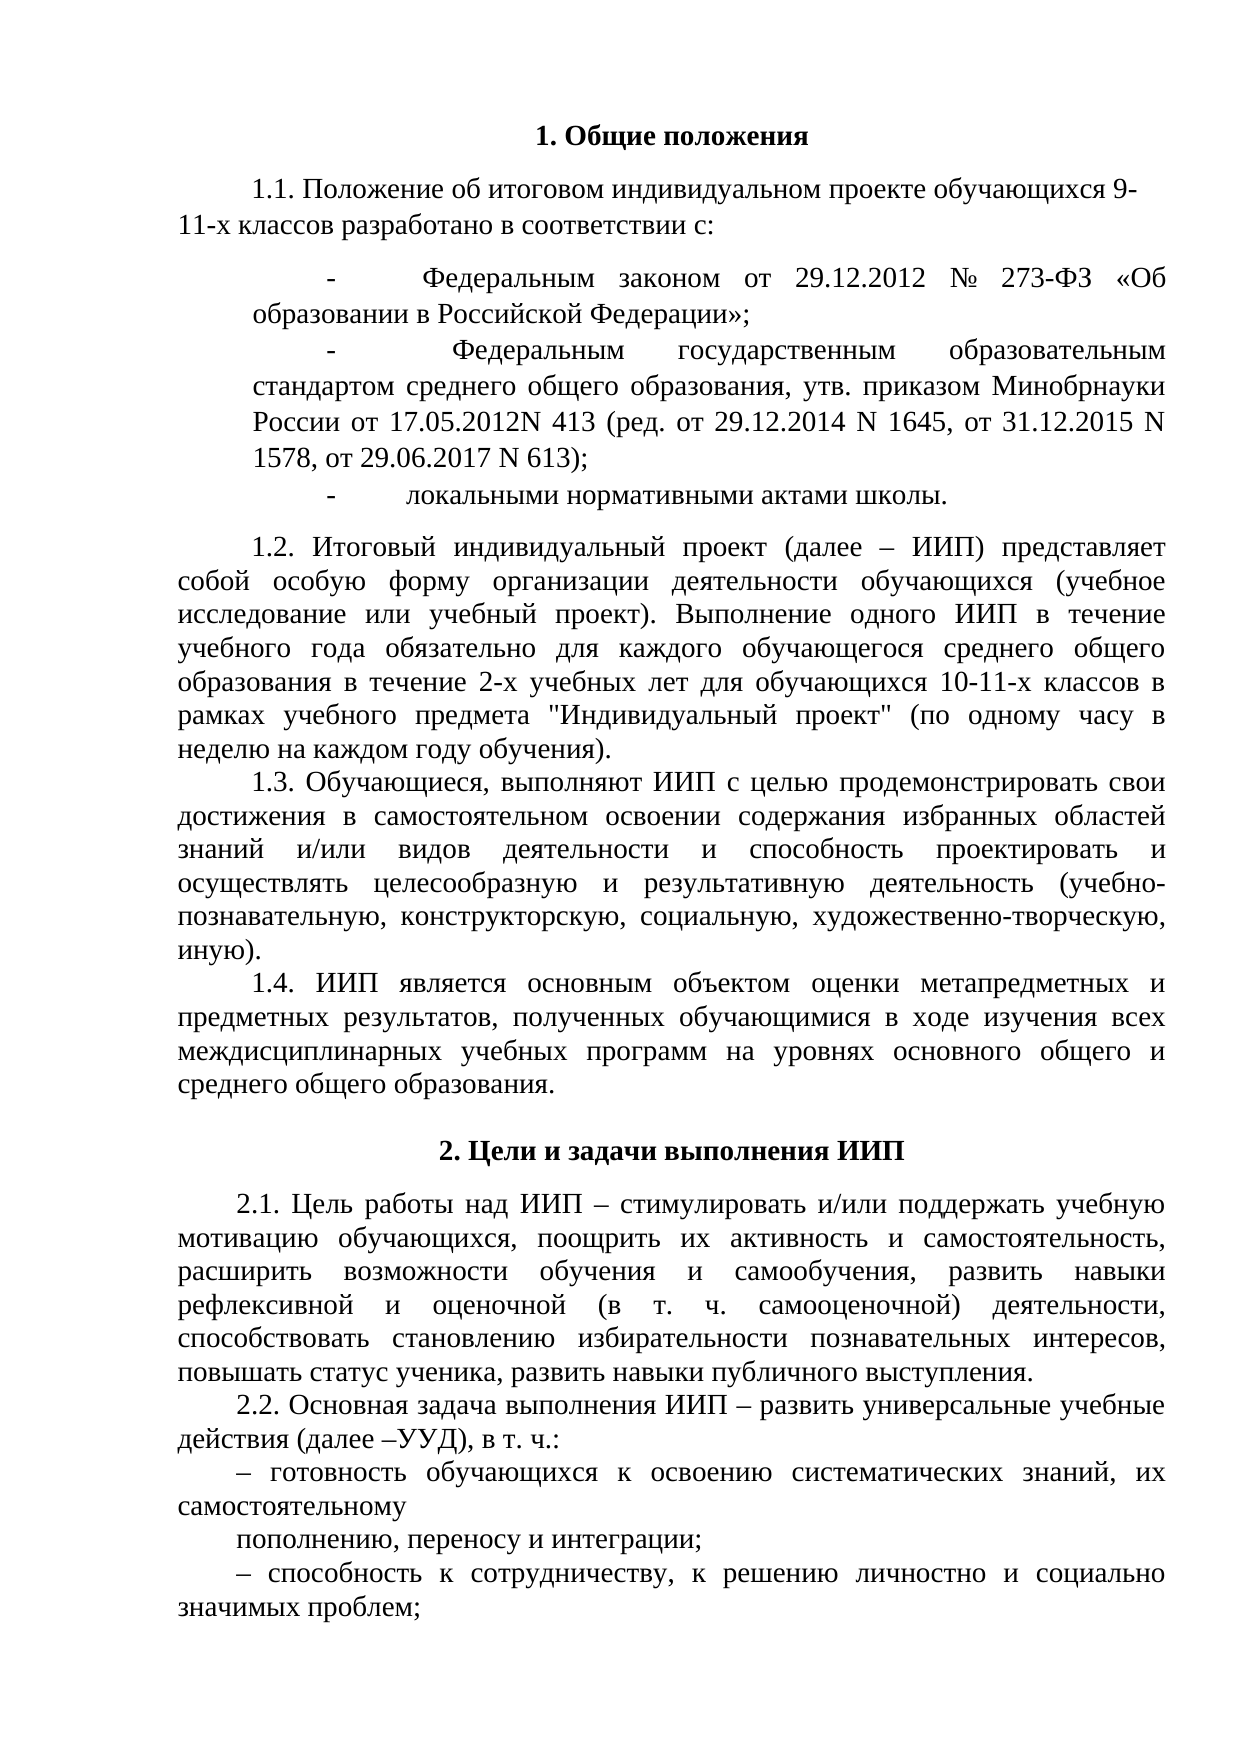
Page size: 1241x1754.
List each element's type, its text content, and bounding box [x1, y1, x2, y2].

text 2. Цели и задачи выполнения ИИП [177, 1133, 1167, 1167]
list Федеральным государственным образовательным стандартом среднего общего образования, утв. приказом Минобрнауки России от 17.05.2012N 413 (ред. от 29.12.2014 N 1645, от 31.12.2015 N 1578, от 29.06.2017 N 613); [252, 332, 1167, 474]
text 2.2. Основная задача выполнения ИИП – развить универсальные учебные действия (далее –УУД), в т. ч.: [177, 1387, 1167, 1454]
text 1.2. Итоговый индивидуальный проект (далее – ИИП) представляет собой особую форму организации деятельности обучающихся (учебное исследование или учебный проект). Выполнение одного ИИП в течение учебного года обязательно для каждого обучающегося среднего общего образования в течение 2-х учебных лет для обучающихся 10-11-х классов в рамках учебного предмета "Индивидуальный проект" (по одному часу в неделю на каждом году обучения). [177, 529, 1167, 764]
list Федеральным законом от 29.12.2012 № 273-ФЗ «Об образовании в Российской Федерации»; [252, 260, 1167, 329]
text – способность к сотрудничеству, к решению личностно и социально значимых проблем; [177, 1555, 1167, 1622]
text 1.4. ИИП является основным объектом оценки метапредметных и предметных результатов, полученных обучающимися в ходе изучения всех междисциплинарных учебных программ на уровнях основного общего и среднего общего образования. [177, 966, 1167, 1100]
list локальными нормативными актами школы. [252, 477, 1167, 510]
text 1.1. Положение об итоговом индивидуальном проекте обучающихся 9-11-х классов разработано в соответствии с: [177, 171, 1167, 241]
text 2.1. Цель работы над ИИП – стимулировать и/или поддержать учебную мотивацию обучающихся, поощрить их активность и самостоятельность, расширить возможности обучения и самообучения, развить навыки рефлексивной и оценочной (в т. ч. самооценочной) деятельности, способствовать становлению избирательности познавательных интересов, повышать статус ученика, развить навыки публичного выступления. [177, 1186, 1167, 1387]
text 1. Общие положения [177, 118, 1167, 152]
text 1.3. Обучающиеся, выполняют ИИП с целью продемонстрировать свои достижения в самостоятельном освоении содержания избранных областей знаний и/или видов деятельности и способность проектировать и осуществлять целесообразную и результативную деятельность (учебно-познавательную, конструкторскую, социальную, художественно-творческую, иную). [177, 764, 1167, 966]
text пополнению, переносу и интеграции; [177, 1522, 1167, 1555]
text – готовность обучающихся к освоению систематических знаний, их самостоятельному [177, 1454, 1167, 1522]
